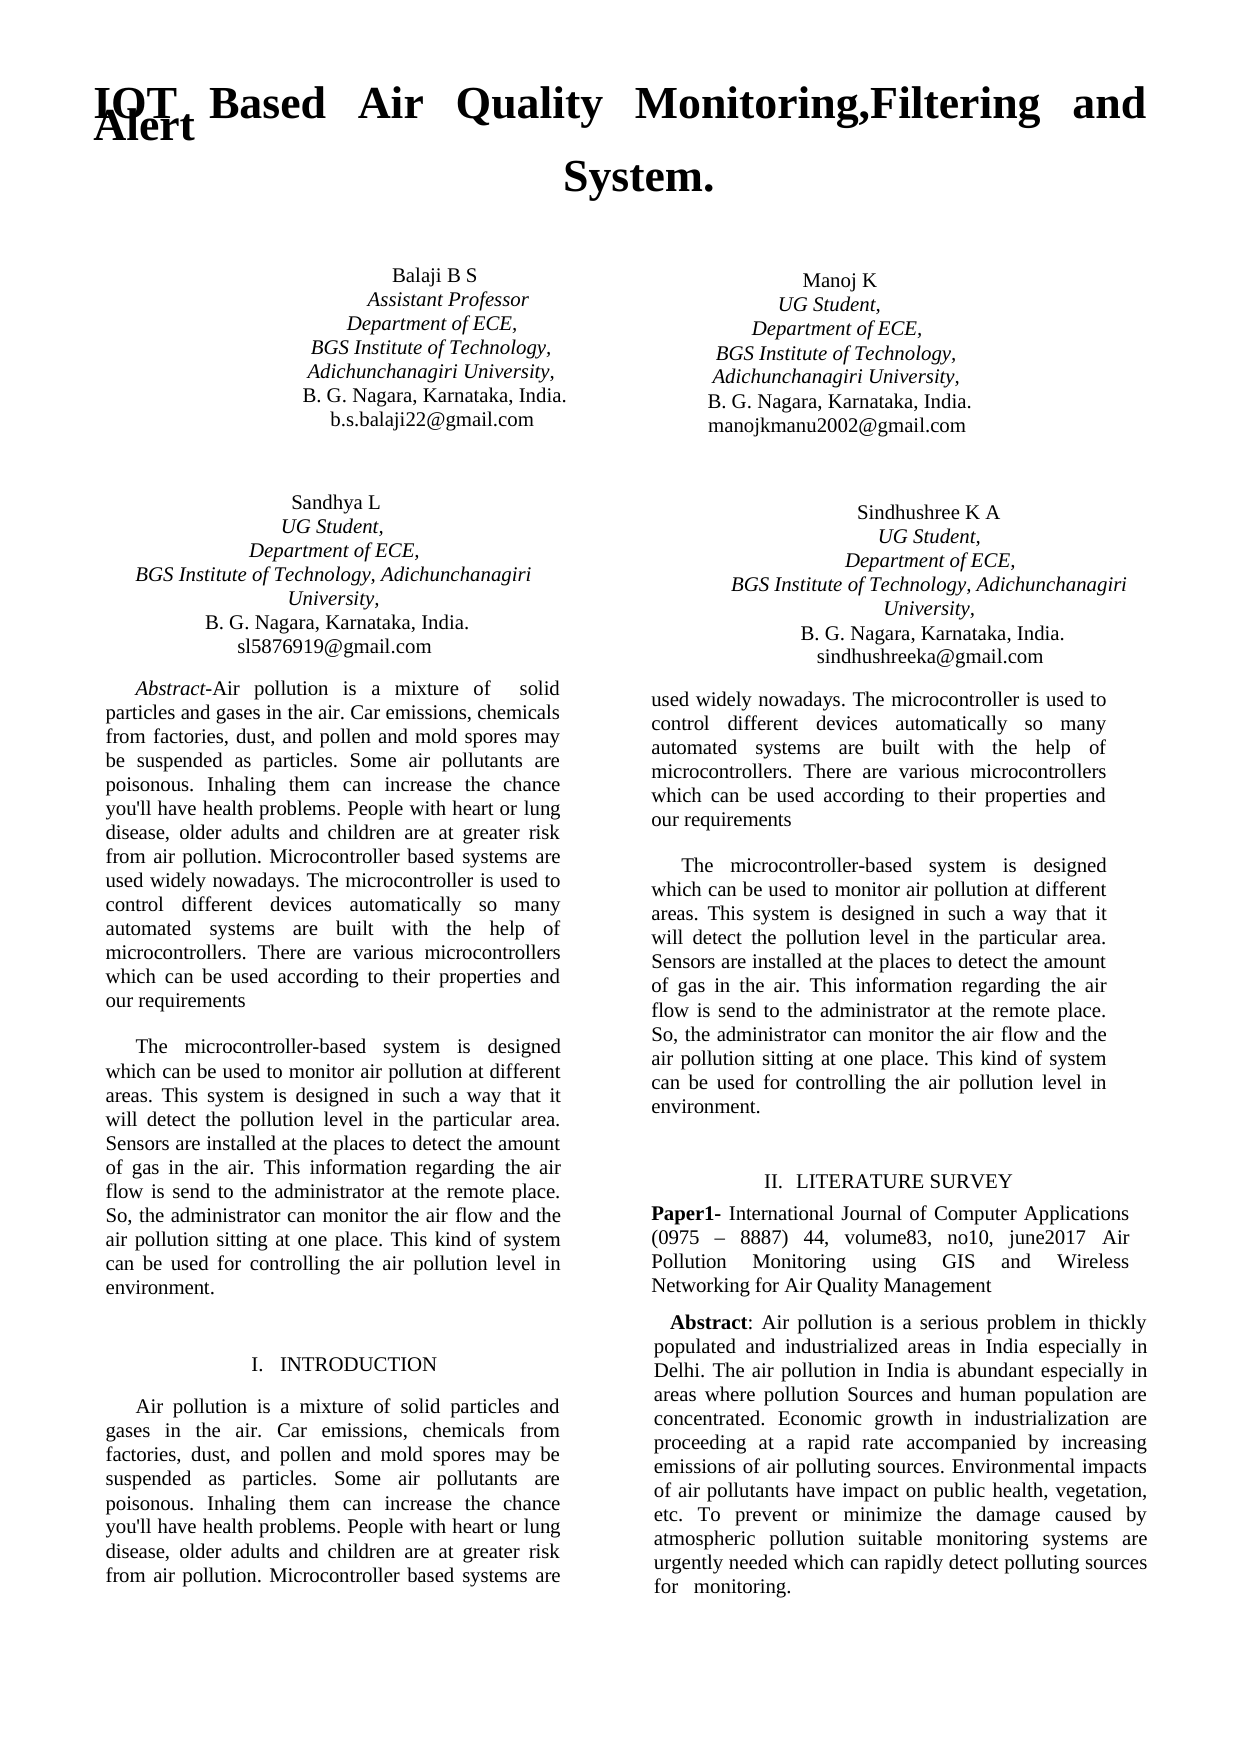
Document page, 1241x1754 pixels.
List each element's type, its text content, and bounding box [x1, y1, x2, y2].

text Air pollution is a mixture of solid particles and gases in the air. Car emissions, chemicals from factories, dust, and pollen and mold spores may be suspended as particles. Some air pollutants are poisonous. Inhaling them can increase the chance you'll have health problems. People with heart or lung disease, older adults and children are at greater risk from air pollution. Microcontroller based systems are used widely nowadays. The microcontroller is used to control different devices automatically so many automated systems are built with the help of microcontrollers. There are various microcontrollers which can be used according to their properties and our requirements [651, 514, 1106, 831]
text The microcontroller-based system is designed which can be used to monitor air pollution at different areas. This system is designed in such a way that it will detect the pollution level in the particular area. Sensors are installed at the places to detect the amount of gas in the air. This information regarding the air flow is send to the administrator at the remote place. So, the administrator can monitor the air flow and the air pollution sitting at one place. This kind of system can be used for controlling the air pollution level in environment. [105, 1034, 561, 1299]
subtitle INTRODUCTION [93, 1352, 601, 1376]
text System. [93, 171, 598, 197]
text Paper1- International Journal of Computer Applications (0975 – 8887) 44, volume83, no10, june2017 Air Pollution Monitoring using GIS and Wireless Networking for Air Quality Management [651, 1201, 1129, 1297]
text Abstract: Air pollution is a serious problem in thickly populated and industrialized areas in India especially in Delhi. The air pollution in India is abundant especially in areas where pollution Sources and human population are concentrated. Economic growth in industrialization are proceeding at a rapid rate accompanied by increasing emissions of air polluting sources. Environmental impacts of air pollutants have impact on public health, vegetation, etc. To prevent or minimize the damage caused by atmospheric pollution suitable monitoring systems are urgently needed which can rapidly detect polluting sources for monitoring. [654, 1310, 1147, 1598]
text IOT Based Air Quality Monitoring,Filtering and Alert [93, 97, 1147, 150]
text Air pollution is a mixture of solid particles and gases in the air. Car emissions, chemicals from factories, dust, and pollen and mold spores may be suspended as particles. Some air pollutants are poisonous. Inhaling them can increase the chance you'll have health problems. People with heart or lung disease, older adults and children are at greater risk from air pollution. Microcontroller based systems are used widely nowadays. The microcontroller is used to control different devices automatically so many automated systems are built with the help of microcontrollers. There are various microcontrollers which can be used according to their properties and our requirements [105, 1394, 560, 1587]
subtitle LITERATURE SURVEY [639, 1168, 1147, 1193]
text The microcontroller-based system is designed which can be used to monitor air pollution at different areas. This system is designed in such a way that it will detect the pollution level in the particular area. Sensors are installed at the places to detect the amount of gas in the air. This information regarding the air flow is send to the administrator at the remote place. So, the administrator can monitor the air flow and the air pollution sitting at one place. This kind of system can be used for controlling the air pollution level in environment. [651, 853, 1107, 1118]
text Abstract-Air pollution is a mixture of solid particles and gases in the air. Car emissions, chemicals from factories, dust, and pollen and mold spores may be suspended as particles. Some air pollutants are poisonous. Inhaling them can increase the chance you'll have health problems. People with heart or lung disease, older adults and children are at greater risk from air pollution. Microcontroller based systems are used widely nowadays. The microcontroller is used to control different devices automatically so many automated systems are built with the help of microcontrollers. There are various microcontrollers which can be used according to their properties and our requirements [105, 514, 560, 1012]
text System. [599, 171, 1147, 197]
